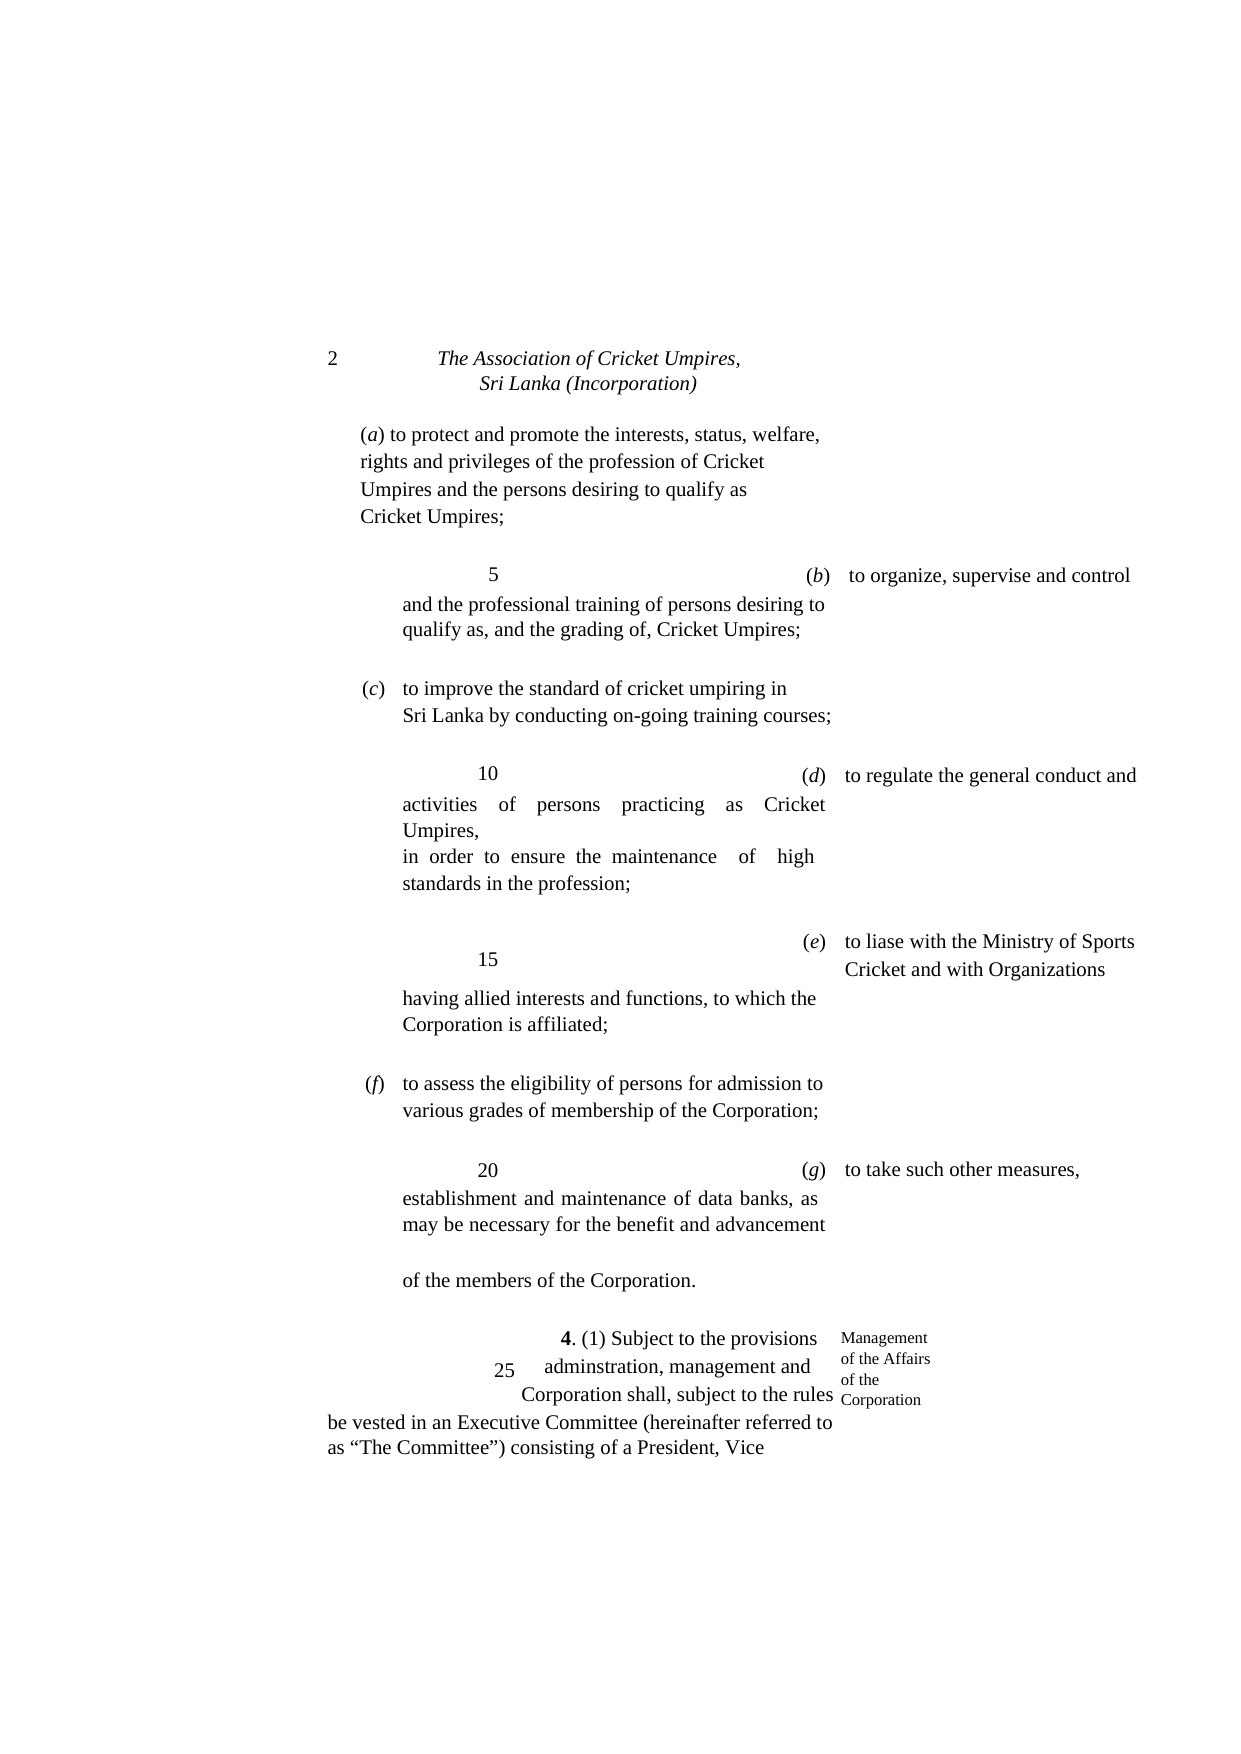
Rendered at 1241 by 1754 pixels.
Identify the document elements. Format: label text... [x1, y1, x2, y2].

table_header to organize, supervise and control the admission [838, 556, 1151, 589]
text be vested in an Executive Committee (hereinafter referred to as “The Committee”) consisting of a President, Vice [327, 1410, 835, 1459]
table_header 4. (1) Subject to the provisions of sub-section (2) the [521, 1320, 834, 1353]
text (f) to assess the eligibility of persons for admission to various grades of membership of the Corporation; [365, 1071, 835, 1123]
table_header (e) [521, 924, 834, 984]
table_header 5 [212, 556, 525, 589]
table_header (d) [521, 755, 834, 789]
table_header 20 [208, 1152, 521, 1184]
text activities of persons practicing as Cricket Umpires, in order to ensure the maintenance of high standards in the profession; [402, 791, 826, 895]
table_header 25 [208, 1320, 521, 1409]
text (c) to improve the standard of cricket umpiring in Sri Lanka by conducting on-going training courses; [362, 676, 835, 728]
table_header (g) [521, 1152, 834, 1184]
text and the professional training of persons desiring to qualify as, and the grading of, Cricket Umpires; [402, 591, 835, 641]
table_cell Corporation [834, 1389, 1147, 1409]
table_header 15 [208, 924, 521, 984]
table_cell of the Affairs [834, 1348, 1147, 1368]
text 2 The Association of Cricket Umpires, Sri Lanka (Incorporation) [327, 345, 760, 395]
table_cell of the [834, 1369, 1147, 1389]
text (a) to protect and promote the interests, status, welfare, rights and privileges of the profession of Cricket Umpires and the persons desiring to qualify as Cricket Umpires; [360, 422, 835, 528]
table_header to liase with the Ministry of Sports and Sri Lanka [834, 924, 1147, 954]
table_header Management [834, 1320, 1147, 1348]
table_cell adminstration, management and control of the affairs of the [521, 1353, 834, 1379]
text establishment and maintenance of data banks, as may be necessary for the benefit and advancement of the members of the Corporation. [402, 1186, 826, 1292]
table_header 10 [208, 755, 521, 789]
table_header to regulate the general conduct and the professional [834, 755, 1147, 789]
table_header to take such other measures, including the [834, 1152, 1147, 1184]
table_header (b) [525, 556, 838, 589]
table_cell Corporation shall, subject to the rules of the Corporation, [521, 1379, 834, 1409]
text having allied interests and functions, to which the Corporation is affiliated; [402, 986, 835, 1036]
table_cell Cricket and with Organizations outside Sri Lanka, [834, 954, 1147, 984]
